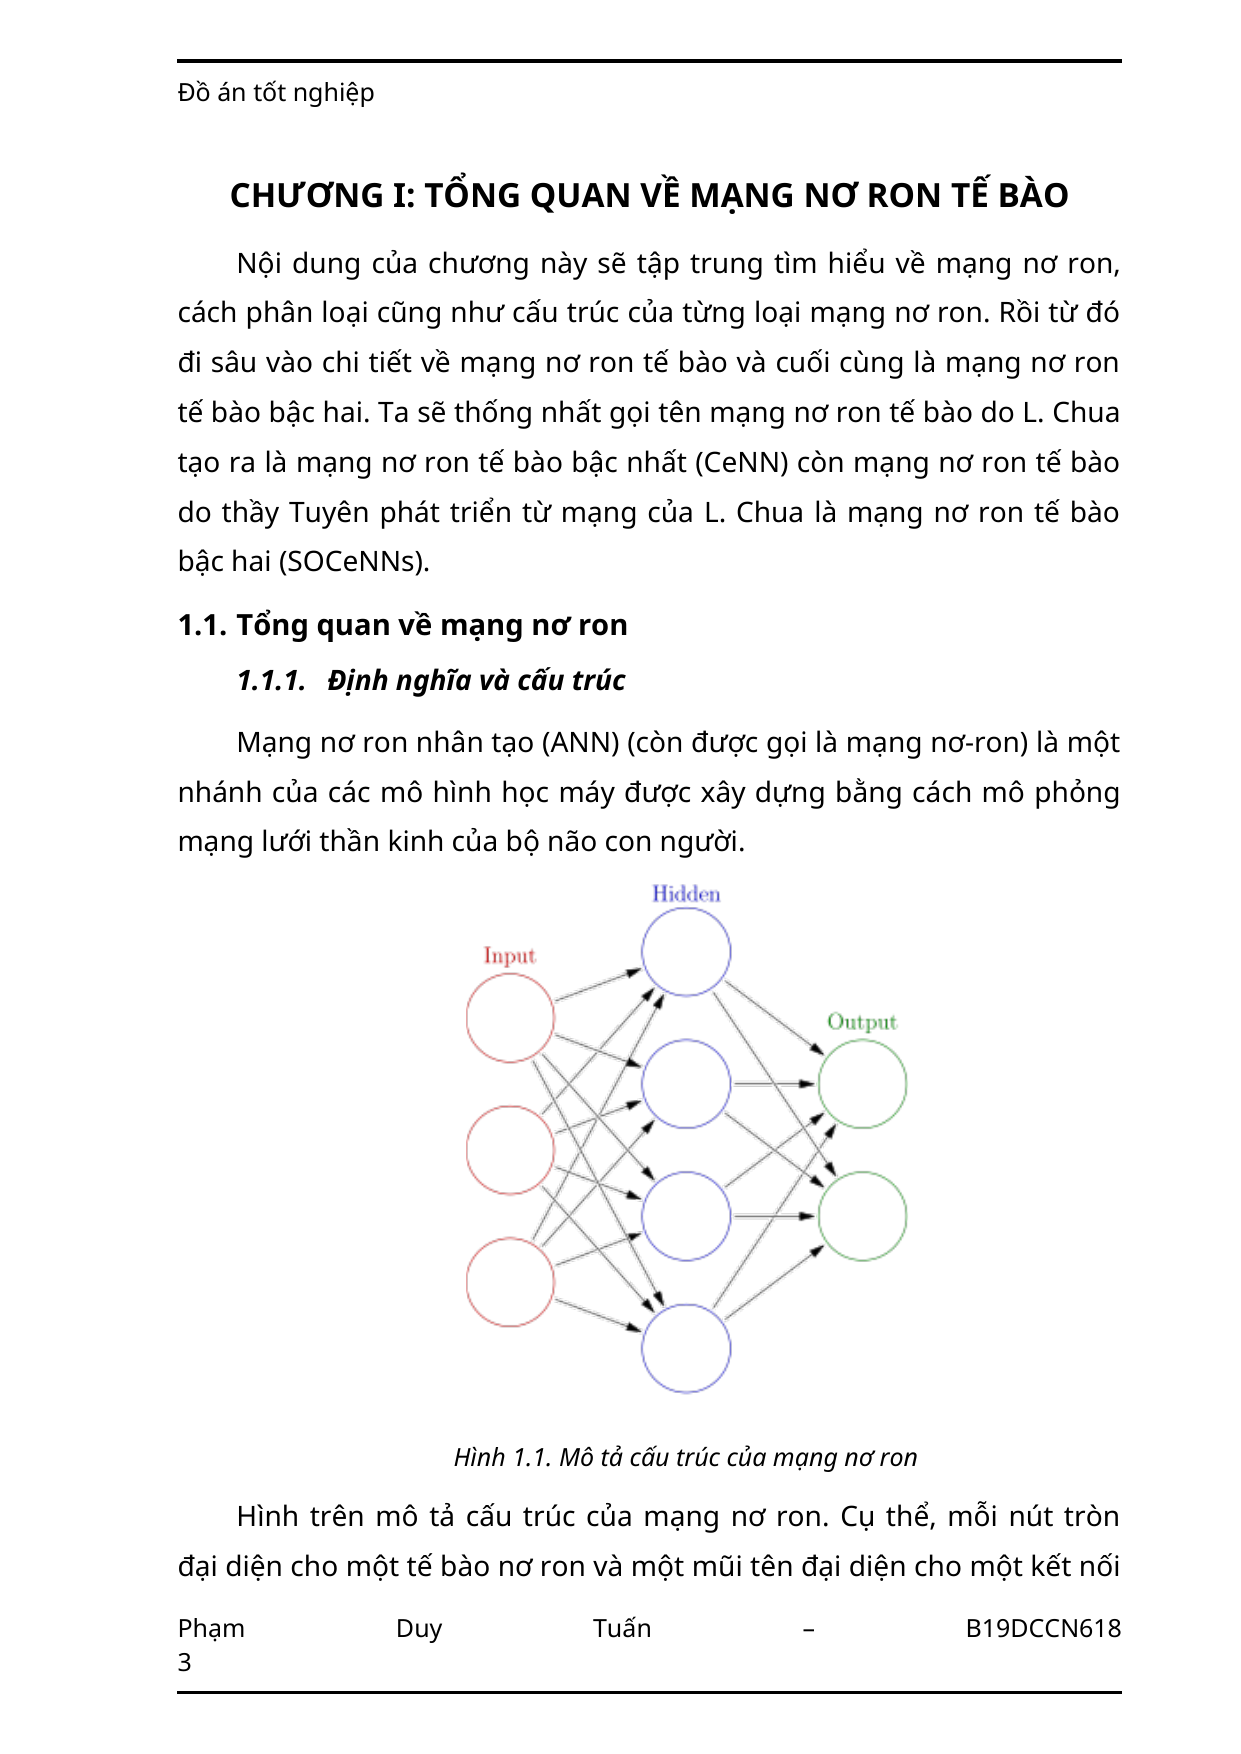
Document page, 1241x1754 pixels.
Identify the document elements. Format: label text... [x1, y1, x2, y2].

text Mạng nơ ron nhân tạo (ANN) (còn được gọi là mạng nơ-ron) là một nhánh của các mô hình học máy được xây dựng bằng cách mô phỏng mạng lưới thần kinh của bộ não con người. [177, 722, 1122, 860]
picture [466, 883, 909, 1416]
subtitle Định nghĩa và cấu trúc [177, 660, 1122, 698]
text Hình 1.1. Mô tả cấu trúc của mạng nơ ron [177, 1440, 1122, 1474]
subtitle Tổng quan về mạng nơ ron [177, 604, 1122, 644]
subtitle CHƯƠNG I: TỔNG QUAN VỀ MẠNG NƠ RON TẾ BÀO [177, 172, 1122, 217]
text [177, 1497, 1122, 1585]
text Nội dung của chương này sẽ tập trung tìm hiểu về mạng nơ ron, cách phân loại cũng như cấu trúc của từng loại mạng nơ ron. Rồi từ đó đi sâu vào chi tiết về mạng nơ ron tế bào và cuối cùng là mạng nơ ron tế bào bậc hai. Ta sẽ thống nhất gọi tên mạng nơ ron tế bào do L. Chua tạo ra là mạng nơ ron tế bào bậc nhất (CeNN) còn mạng nơ ron tế bào do thầy Tuyên phát triển từ mạng của L. Chua là mạng nơ ron tế bào bậc hai (SOCeNNs). [177, 243, 1122, 580]
